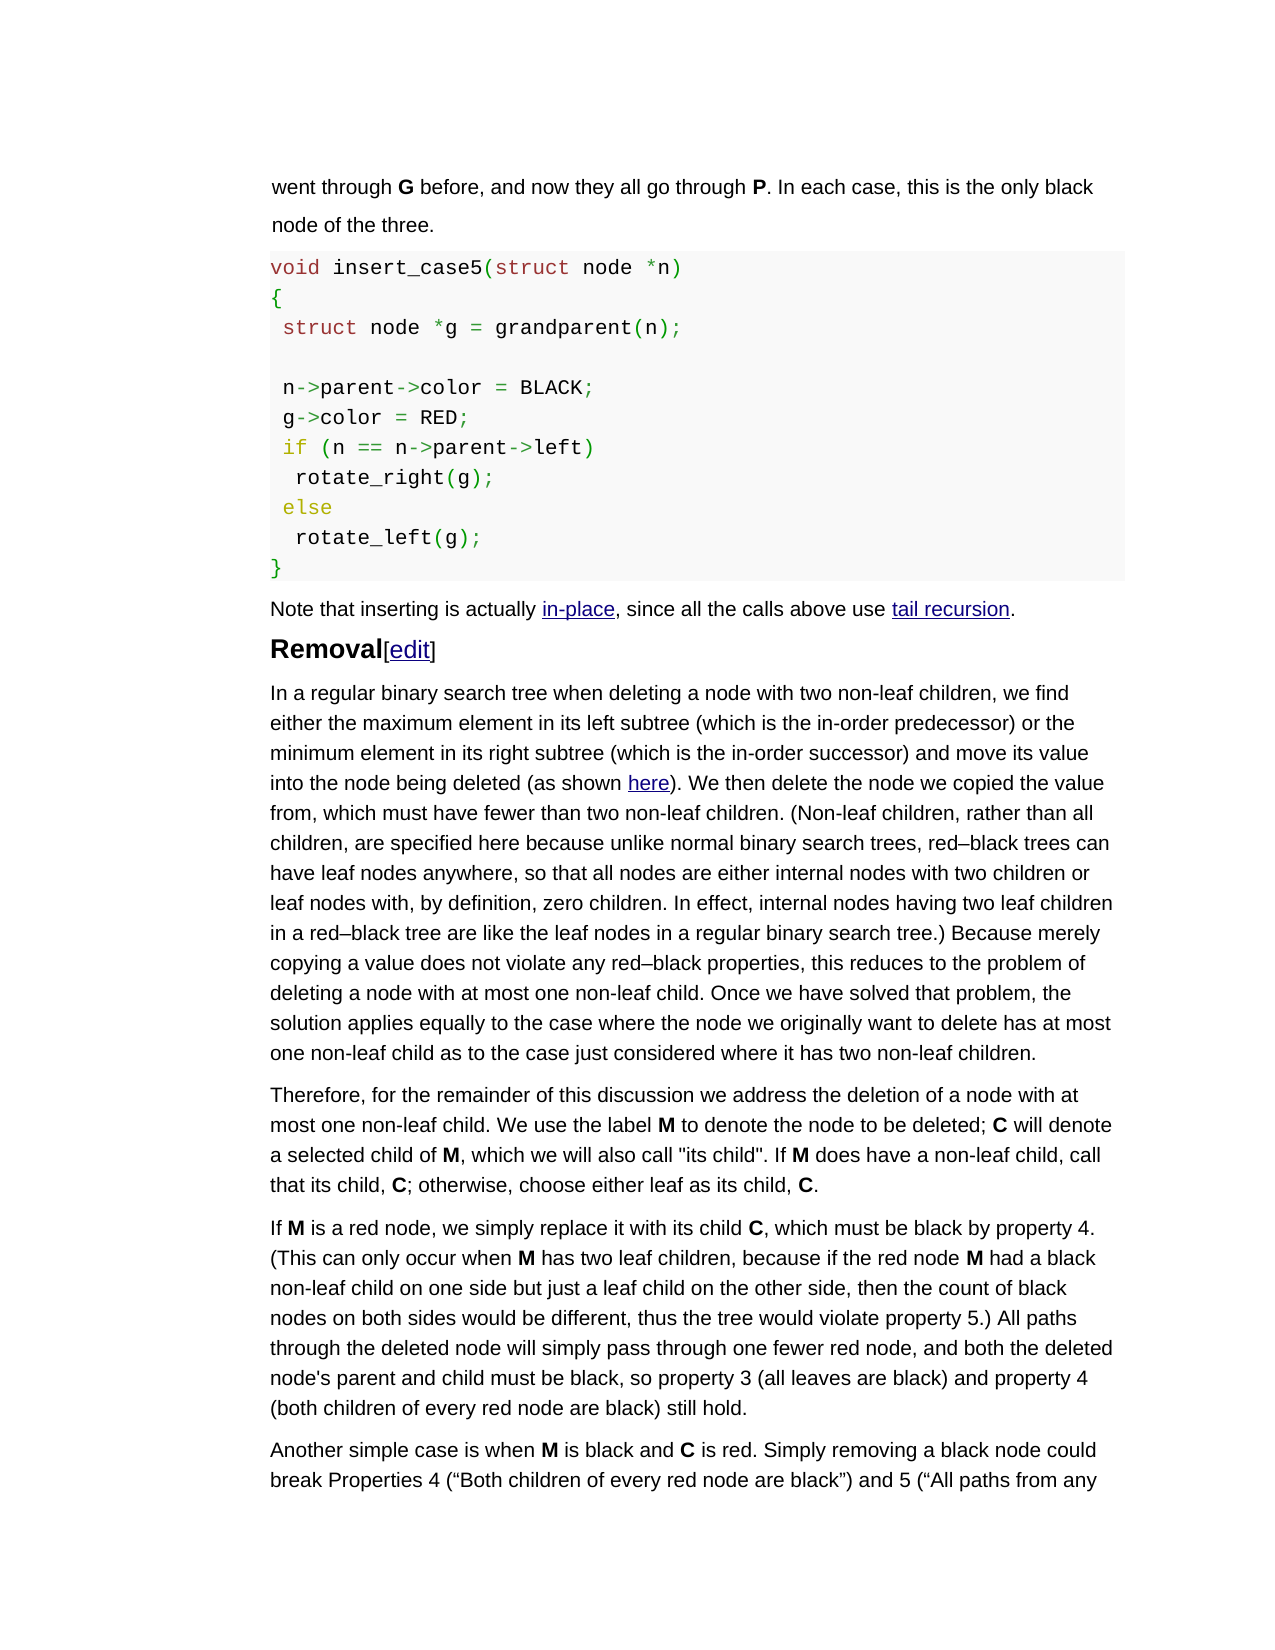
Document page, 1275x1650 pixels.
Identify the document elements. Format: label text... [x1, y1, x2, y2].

text struct node *g = grandparent(n); [270, 311, 1125, 341]
text { [270, 281, 1125, 311]
text g->color = RED; [270, 401, 1125, 431]
text else [270, 491, 1125, 521]
text In a regular binary search tree when deleting a node with two non-leaf children, we find either the maximum element in its left subtree (which is the in-order predecessor) or the minimum element in its right subtree (which is the in-order successor) and move its value into the node being deleted (as shown here). We then delete the node we copied the value from, which must have fewer than two non-leaf children. (Non-leaf children, rather than all children, are specified here because unlike normal binary search trees, red–black trees can have leaf nodes anywhere, so that all nodes are either internal nodes with two children or leaf nodes with, by definition, zero children. In effect, internal nodes having two leaf children in a red–black tree are like the leaf nodes in a regular binary search tree.) Because merely copying a value does not violate any red–black properties, this reduces to the problem of deleting a node with at most one non-leaf child. Once we have solved that problem, the solution applies equally to the case where the node we originally want to delete has at most one non-leaf child as to the case just considered where it has two non-leaf children. [270, 674, 1125, 1064]
text If M is a red node, we simply replace it with its child C, which must be black by property 4. (This can only occur when M has two leaf children, because if the red node M had a black non-leaf child on one side but just a leaf child on the other side, then the count of black nodes on both sides would be different, thus the tree would violate property 5.) All paths through the deleted node will simply pass through one fewer red node, and both the deleted node's parent and child must be black, so property 3 (all leaves are black) and property 4 (both children of every red node are black) still hold. [270, 1209, 1125, 1419]
text Note that inserting is actually in-place, since all the calls above use tail recursion. [270, 591, 1125, 621]
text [270, 1432, 1125, 1492]
subtitle Removal[edit] [270, 633, 1125, 664]
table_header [270, 150, 1125, 251]
text rotate_left(g); [270, 521, 1125, 551]
text Therefore, for the remainder of this discussion we address the deletion of a node with at most one non-leaf child. We use the label M to denote the node to be deleted; C will denote a selected child of M, which we will also call "its child". If M does have a non-leaf child, call that its child, C; otherwise, choose either leaf as its child, C. [270, 1077, 1125, 1197]
text } [270, 551, 1125, 581]
text void insert_case5(struct node *n) [270, 251, 1125, 281]
text rotate_right(g); [270, 461, 1125, 491]
text if (n == n->parent->left) [270, 431, 1125, 461]
text n->parent->color = BLACK; [270, 371, 1125, 401]
